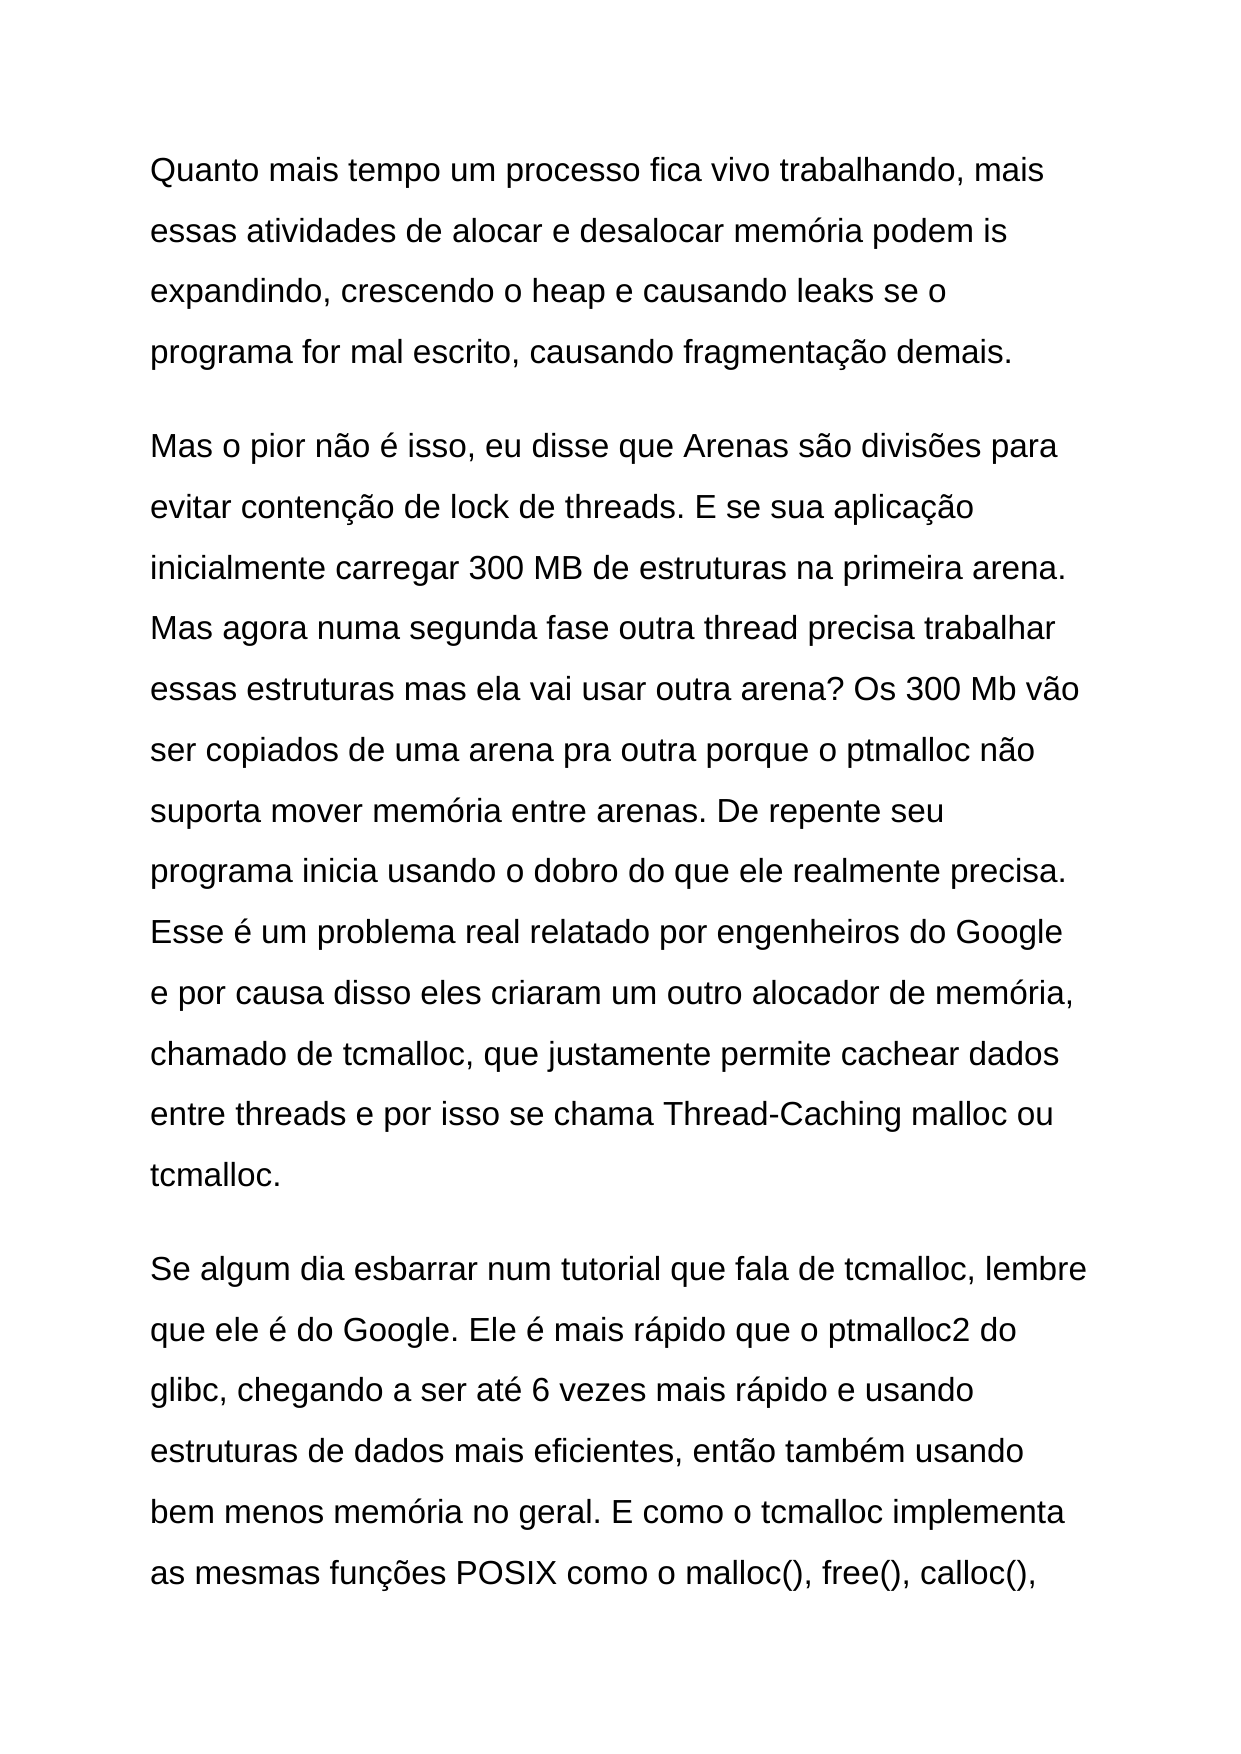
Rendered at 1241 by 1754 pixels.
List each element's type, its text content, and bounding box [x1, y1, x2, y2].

text Mas o pior não é isso, eu disse que Arenas são divisões para evitar contenção de lock de threads. E se sua aplicação inicialmente carregar 300 MB de estruturas na primeira arena. Mas agora numa segunda fase outra thread precisa trabalhar essas estruturas mas ela vai usar outra arena? Os 300 Mb vão ser copiados de uma arena pra outra porque o ptmalloc não suporta mover memória entre arenas. De repente seu programa inicia usando o dobro do que ele realmente precisa. Esse é um problema real relatado por engenheiros do Google e por causa disso eles criaram um outro alocador de memória, chamado de tcmalloc, que justamente permite cachear dados entre threads e por isso se chama Thread-Caching malloc ou tcmalloc. [150, 426, 1090, 1193]
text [150, 150, 1090, 371]
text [150, 1249, 1090, 1591]
